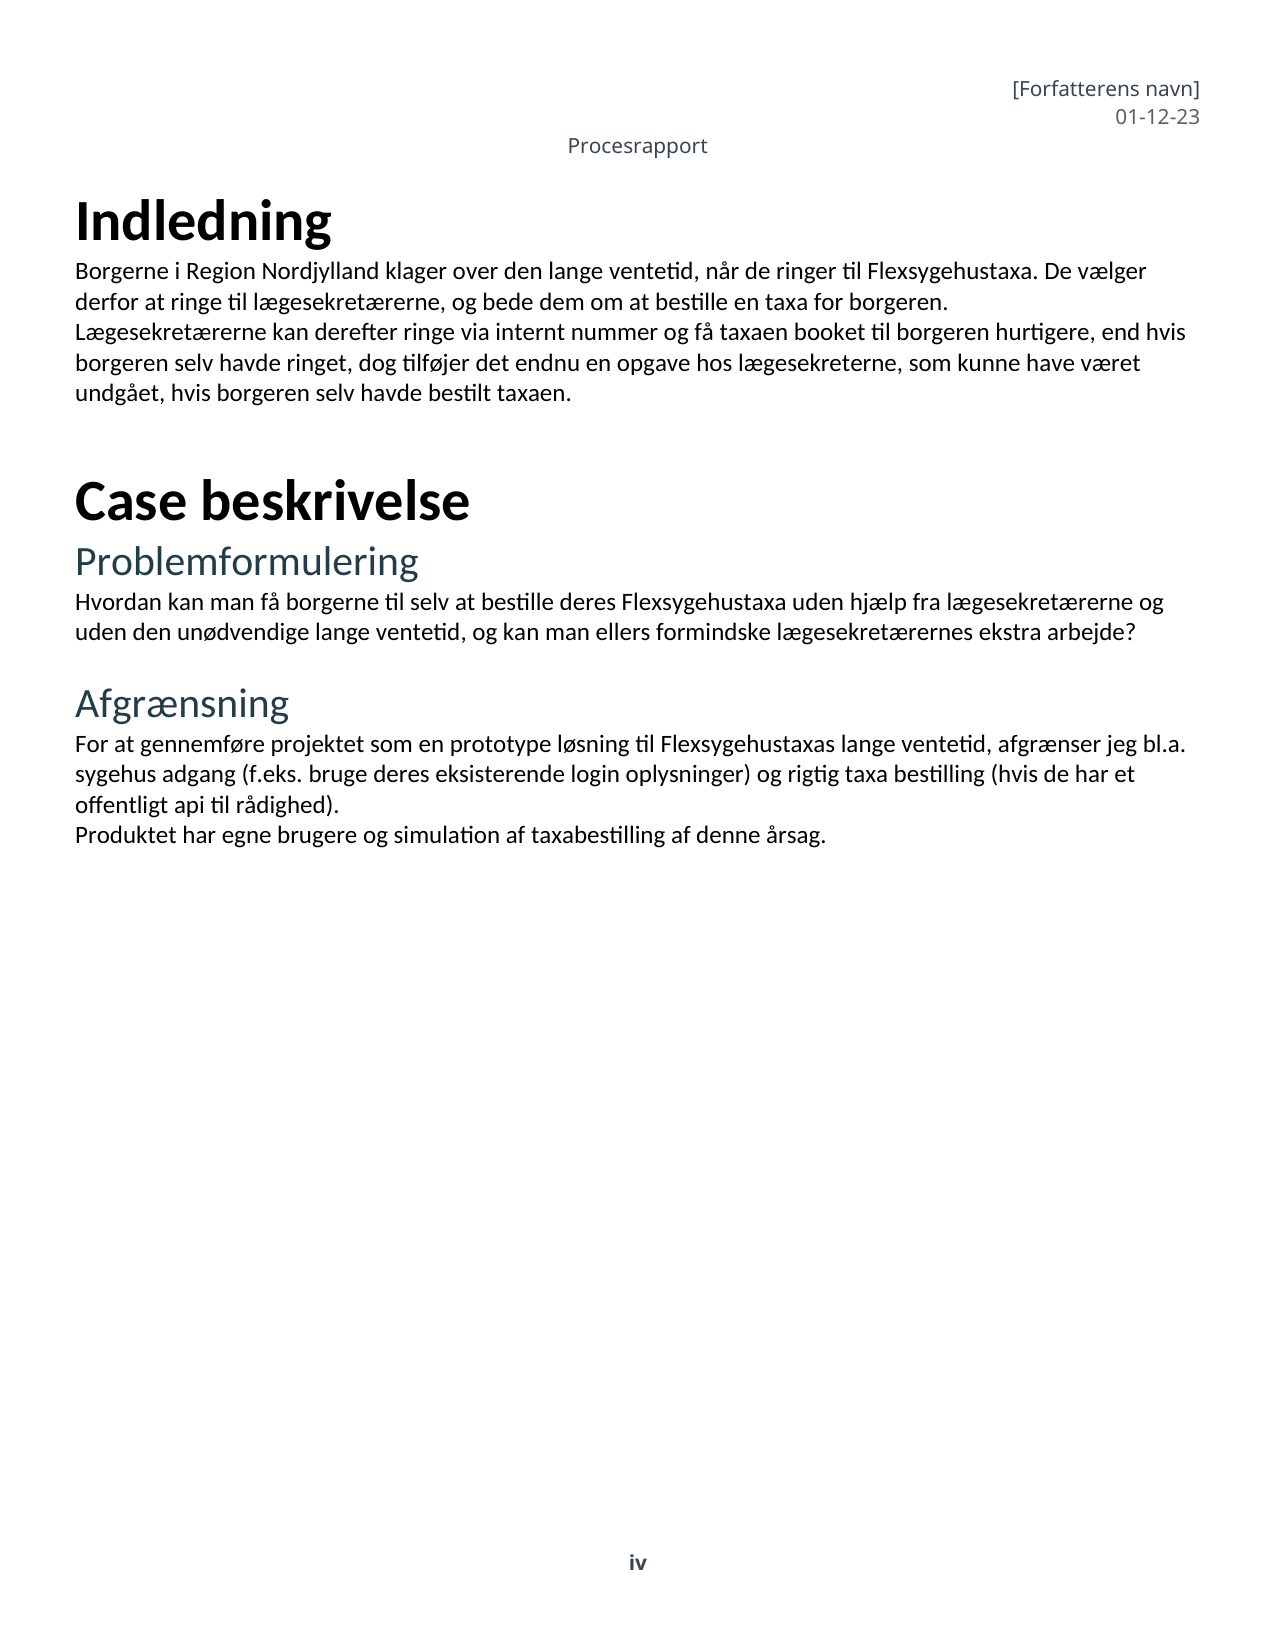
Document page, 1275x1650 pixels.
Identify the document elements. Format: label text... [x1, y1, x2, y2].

subtitle Indledning [75, 184, 1200, 255]
text Borgerne i Region Nordjylland klager over den lange ventetid, når de ringer til Flexsygehustaxa. De vælger derfor at ringe til lægesekretærerne, og bede dem om at bestille en taxa for borgeren. [75, 255, 1200, 316]
subtitle Afgrænsning [75, 677, 1200, 728]
text Produktet har egne brugere og simulation af taxabestilling af denne årsag. [75, 819, 1200, 850]
subtitle Case beskrivelse [75, 463, 1200, 535]
text For at gennemføre projektet som en prototype løsning til Flexsygehustaxas lange ventetid, afgrænser jeg bl.a. sygehus adgang (f.eks. bruge deres eksisterende login oplysninger) og rigtig taxa bestilling (hvis de har et offentligt api til rådighed). [75, 728, 1200, 819]
text Lægesekretærerne kan derefter ringe via internt nummer og få taxaen booket til borgeren hurtigere, end hvis borgeren selv havde ringet, dog tilføjer det endnu en opgave hos lægesekreterne, som kunne have været undgået, hvis borgeren selv havde bestilt taxaen. [75, 316, 1200, 408]
subtitle Problemformulering [75, 535, 1200, 586]
text Hvordan kan man få borgerne til selv at bestille deres Flexsygehustaxa uden hjælp fra lægesekretærerne og uden den unødvendige lange ventetid, og kan man ellers formindske lægesekretærernes ekstra arbejde? [75, 586, 1200, 647]
